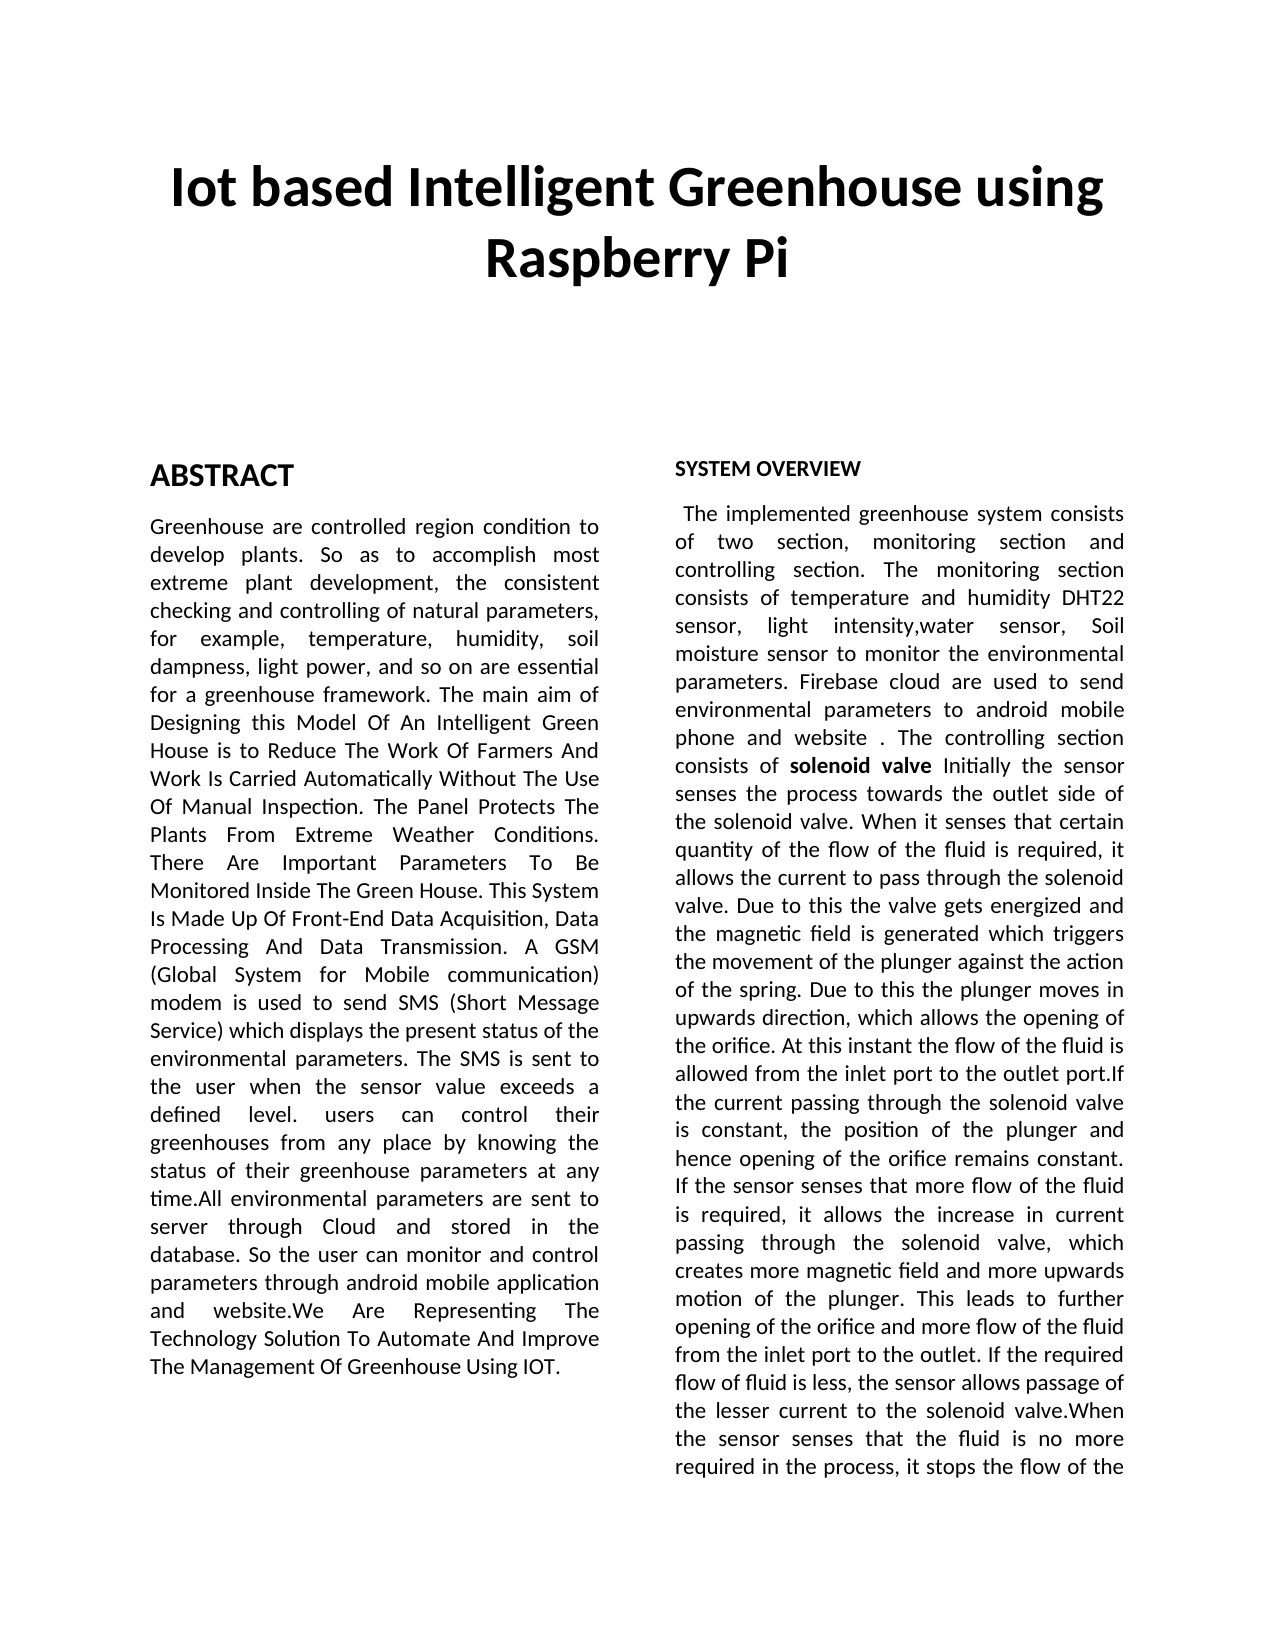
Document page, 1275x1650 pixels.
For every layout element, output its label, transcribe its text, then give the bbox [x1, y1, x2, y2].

text ABSTRACT [150, 454, 600, 495]
text Iot based Intelligent Greenhouse using Raspberry Pi [150, 150, 1125, 292]
text Greenhouse are controlled region condition to develop plants. So as to accomplish most extreme plant development, the consistent checking and controlling of natural parameters, for example, temperature, humidity, soil dampness, light power, and so on are essential for a greenhouse framework. The main aim of Designing this Model Of An Intelligent Green House is to Reduce The Work Of Farmers And Work Is Carried Automatically Without The Use Of Manual Inspection. The Panel Protects The Plants From Extreme Weather Conditions. There Are Important Parameters To Be Monitored Inside The Green House. This System Is Made Up Of Front-End Data Acquisition, Data Processing And Data Transmission. A GSM (Global System for Mobile communication) modem is used to send SMS (Short Message Service) which displays the present status of the environmental parameters. The SMS is sent to the user when the sensor value exceeds a defined level. users can control their greenhouses from any place by knowing the status of their greenhouse parameters at any time.All environmental parameters are sent to server through Cloud and stored in the database. So the user can monitor and control parameters through android mobile application and website.We Are Representing The Technology Solution To Automate And Improve The Management Of Greenhouse Using IOT. [150, 512, 600, 1381]
text SYSTEM OVERVIEW [675, 454, 1125, 482]
